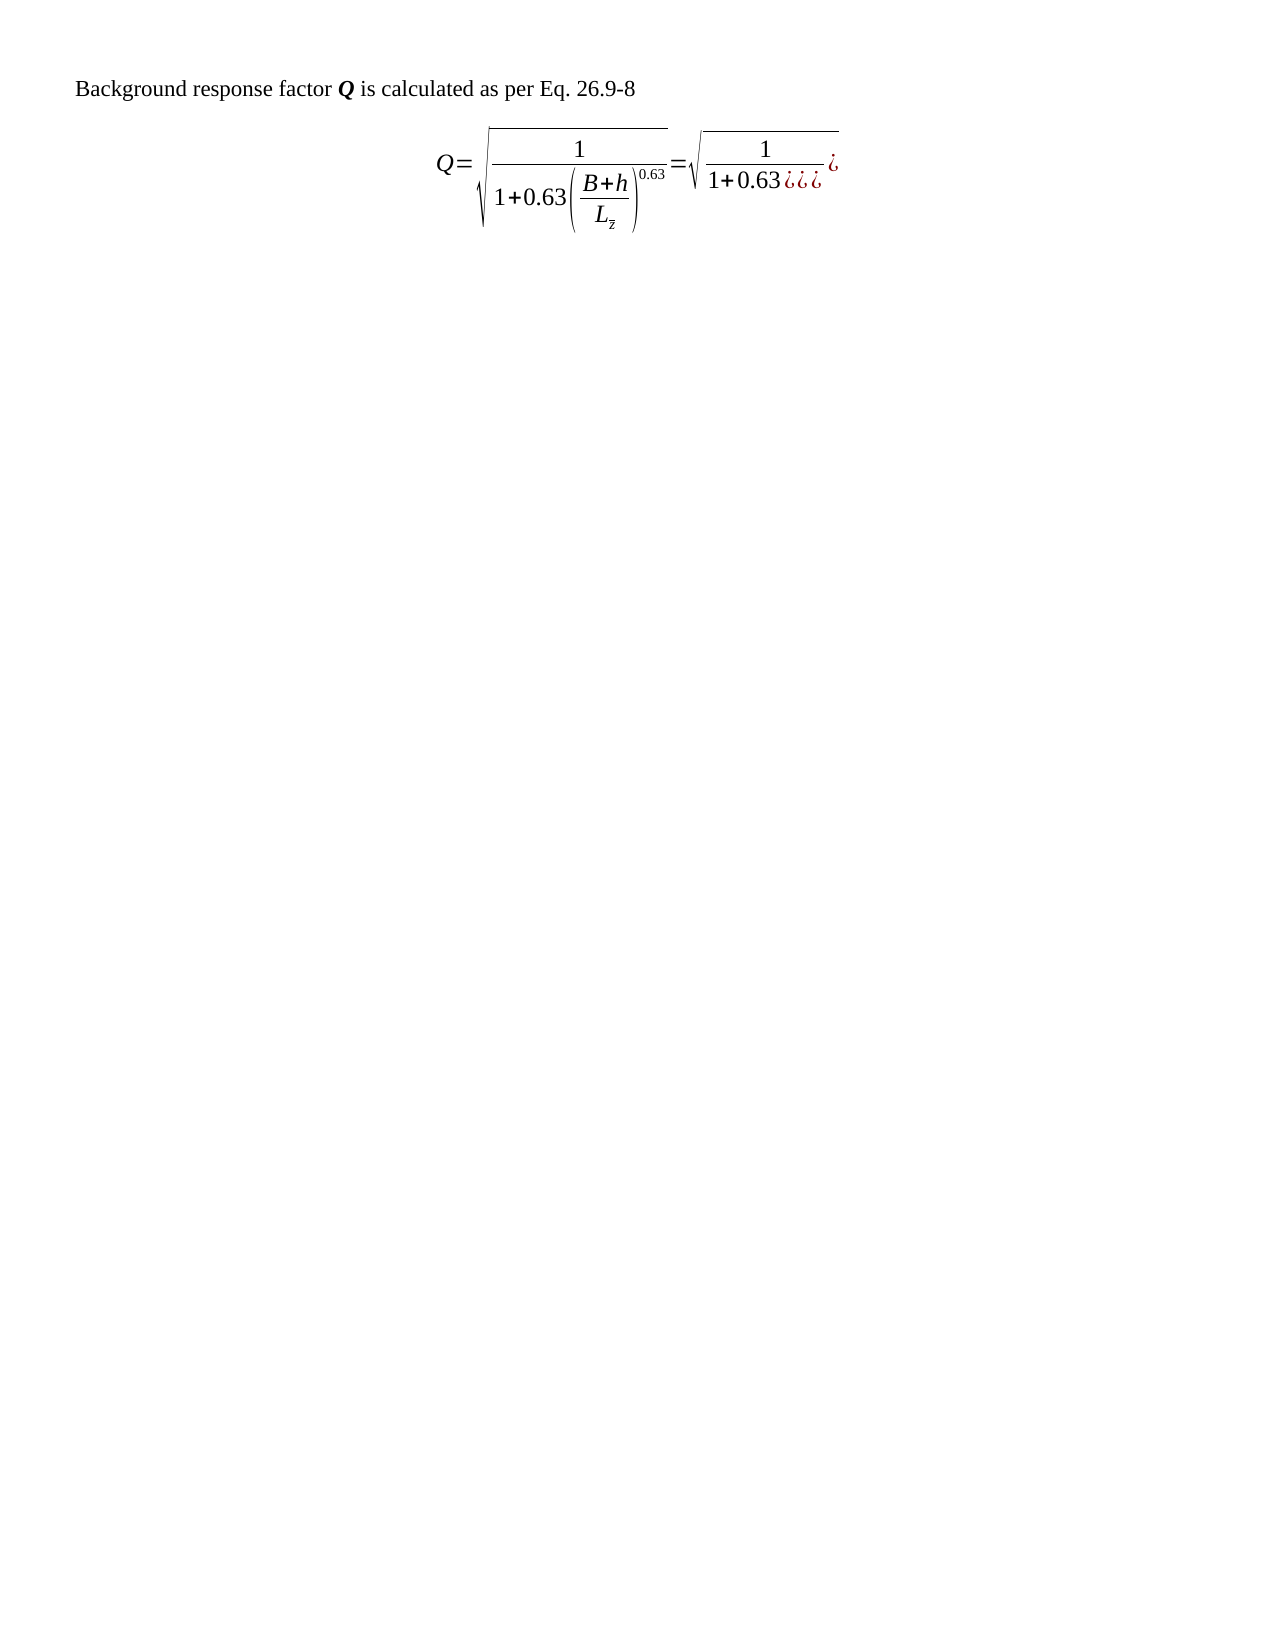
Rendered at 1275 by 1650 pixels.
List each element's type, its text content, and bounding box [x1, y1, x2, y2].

text Background response factor Q is calculated as per Eq. 26.9-8 [75, 75, 1200, 101]
